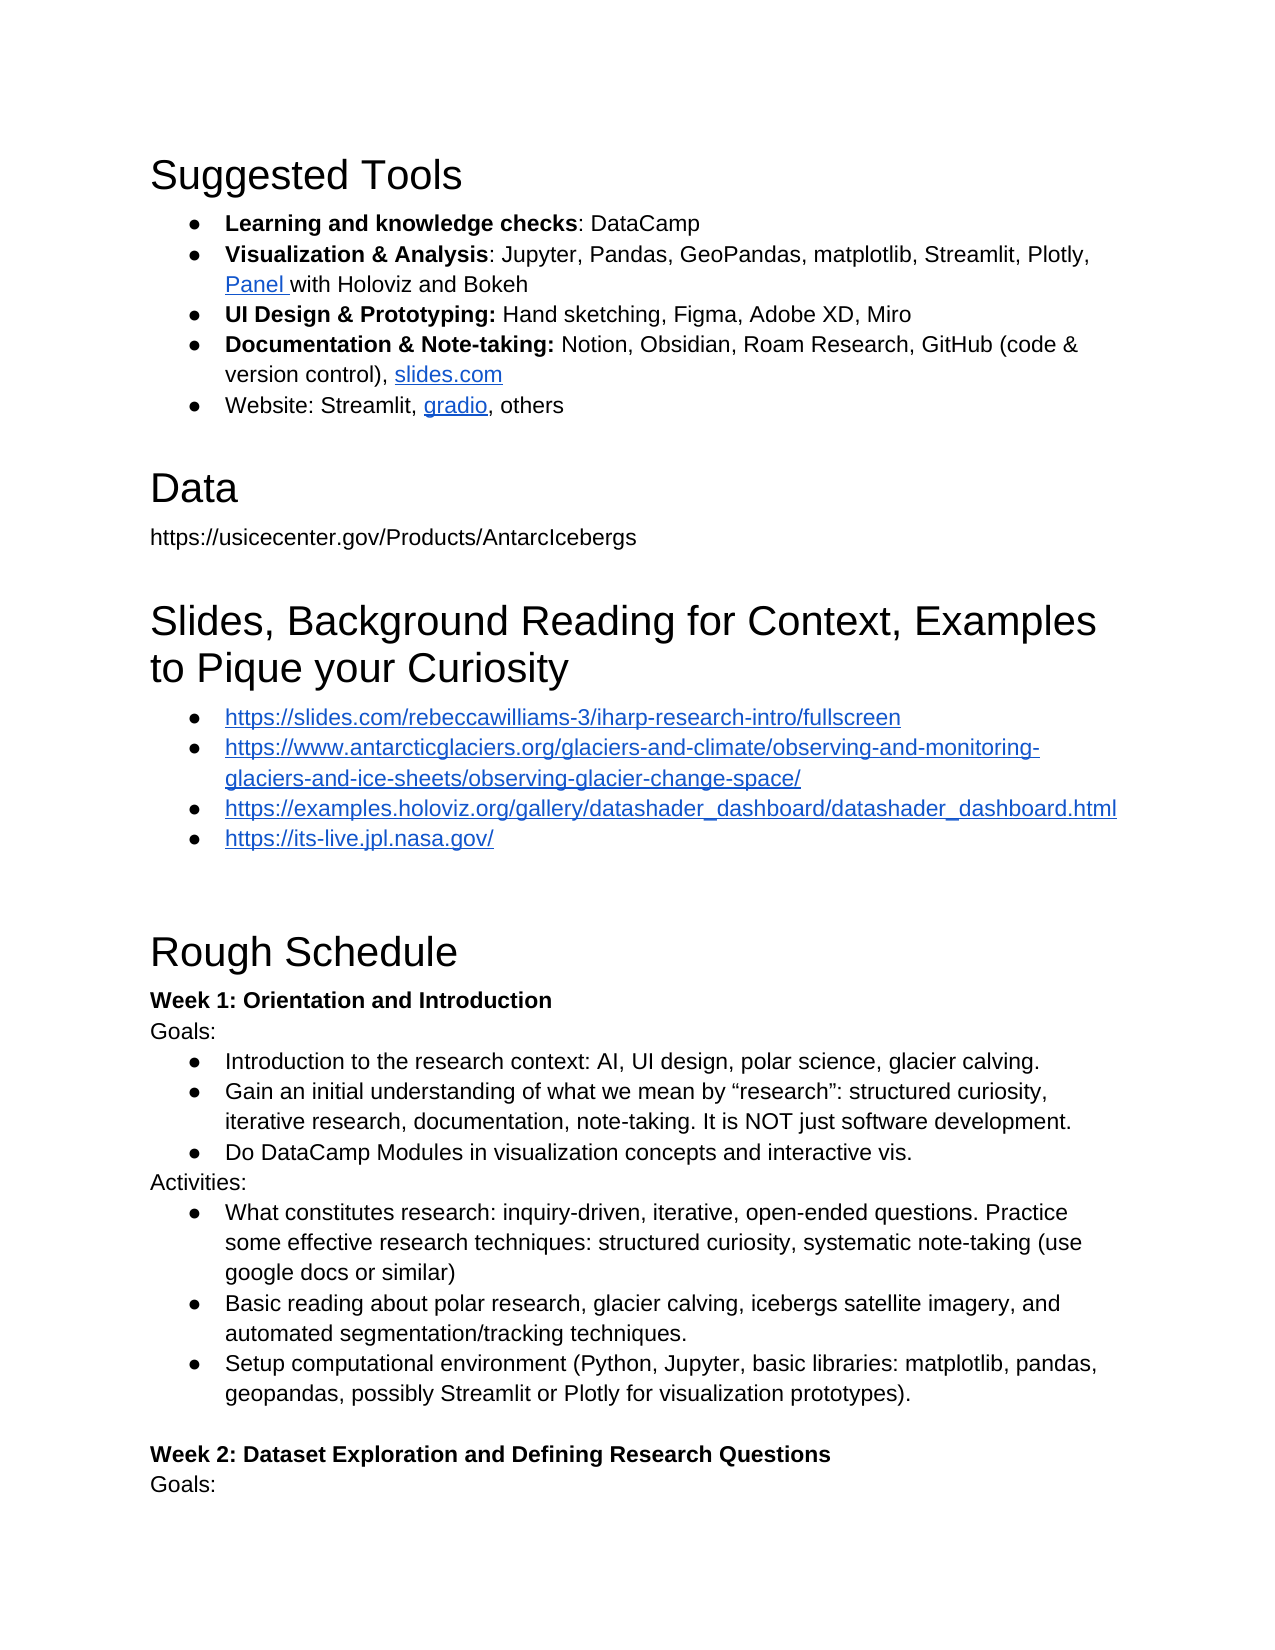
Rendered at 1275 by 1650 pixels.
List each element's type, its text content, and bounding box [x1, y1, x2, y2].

list Setup computational environment (Python, Jupyter, basic libraries: matplotlib, pandas, geopandas, possibly Streamlit or Plotly for visualization prototypes). [187, 1350, 1125, 1407]
list Visualization & Analysis: Jupyter, Pandas, GeoPandas, matplotlib, Streamlit, Plotly, Panel with Holoviz and Bokeh [187, 241, 1125, 297]
list https://www.antarcticglaciers.org/glaciers-and-climate/observing-and-monitoring-glaciers-and-ice-sheets/observing-glacier-change-space/ [187, 734, 1125, 791]
text Goals: [150, 1471, 1125, 1497]
subtitle Data [150, 463, 1125, 511]
subtitle Slides, Background Reading for Context, Examples to Pique your Curiosity [150, 596, 1125, 692]
list Learning and knowledge checks: DataCamp [187, 210, 1125, 237]
list Gain an initial understanding of what we mean by “research”: structured curiosity, iterative research, documentation, note-taking. It is NOT just software development. [187, 1078, 1125, 1135]
list What constitutes research: inquiry-driven, iterative, open-ended questions. Practice some effective research techniques: structured curiosity, systematic note-taking (use google docs or similar) [187, 1199, 1125, 1286]
subtitle Rough Schedule [150, 927, 1125, 975]
text Week 2: Dataset Exploration and Defining Research Questions [150, 1441, 1125, 1467]
list Website: Streamlit, gradio, others [187, 392, 1125, 418]
list https://slides.com/rebeccawilliams-3/iharp-research-intro/fullscreen [187, 704, 1125, 731]
list Documentation & Note-taking: Notion, Obsidian, Roam Research, GitHub (code & version control), slides.com [187, 331, 1125, 388]
text https://usicecenter.gov/Products/AntarcIcebergs [150, 524, 1125, 550]
list https://its-live.jpl.nasa.gov/ [187, 825, 1125, 851]
list Introduction to the research context: AI, UI design, polar science, glacier calving. [187, 1048, 1125, 1074]
text Week 1: Orientation and Introduction [150, 987, 1125, 1014]
list Basic reading about polar research, glacier calving, icebergs satellite imagery, and automated segmentation/tracking techniques. [187, 1289, 1125, 1346]
list https://examples.holoviz.org/gallery/datashader_dashboard/datashader_dashboard.html [187, 795, 1125, 821]
list Do DataCamp Modules in visualization concepts and interactive vis. [187, 1138, 1125, 1165]
list UI Design & Prototyping: Hand sketching, Figma, Adobe XD, Miro [187, 301, 1125, 327]
subtitle Suggested Tools [150, 150, 1125, 198]
text Activities: [150, 1169, 1125, 1195]
text Goals: [150, 1018, 1125, 1044]
